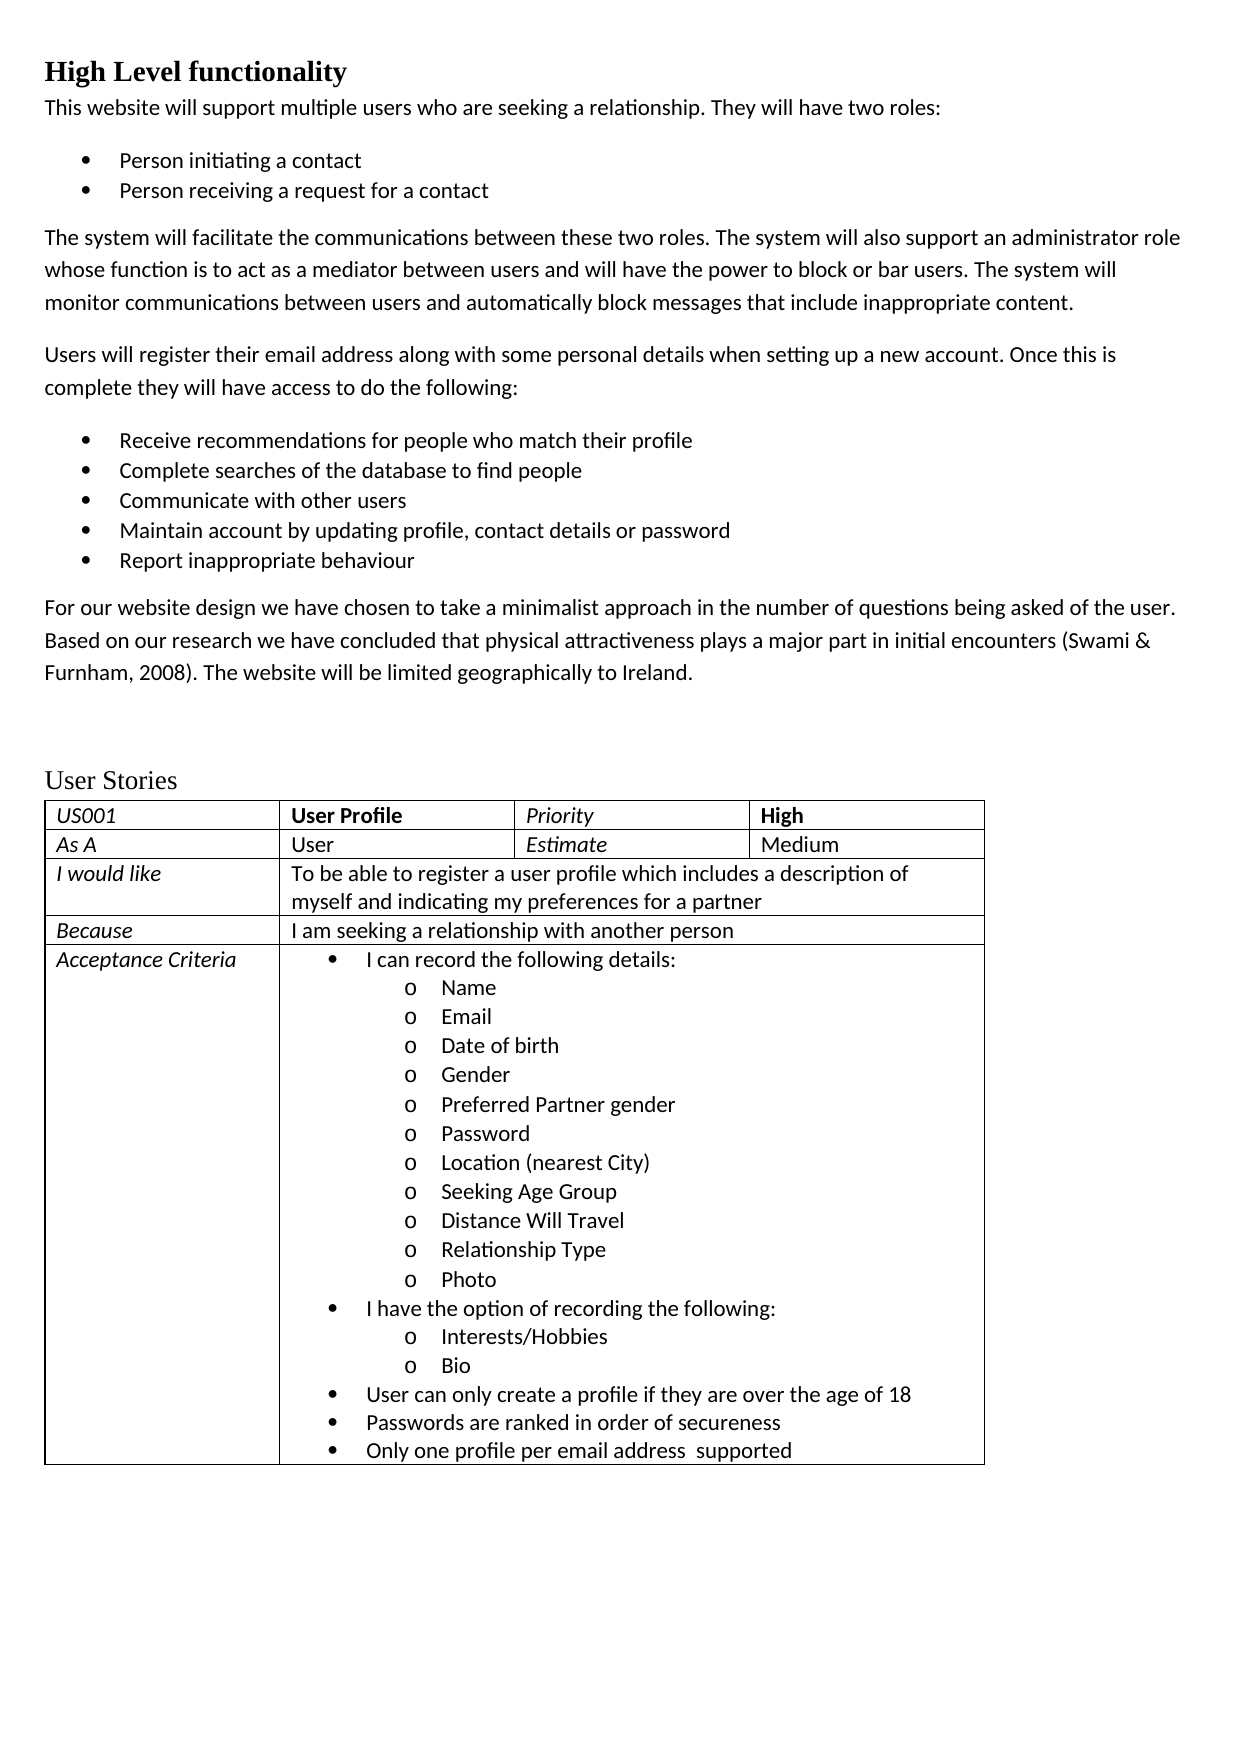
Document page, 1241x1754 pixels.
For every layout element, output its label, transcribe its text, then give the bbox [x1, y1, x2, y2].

table_header Priority [515, 801, 749, 829]
subtitle User Stories [44, 764, 1196, 795]
table_header User Profile [280, 801, 514, 829]
table_cell To be able to register a user profile which includes a description of myself and indicating my preferences for a partner [280, 859, 984, 915]
table_cell I can record the following details: Name Email Date of birth Gender Preferred Partner gender Password Location (nearest City) Seeking Age Group Distance Will Travel Relationship Type Photo I have the option of recording the following: Interests/Hobbies Bio User can only create a profile if they are over the age of 18 Passwords are ranked in order of secureness Only one profile per email address supported [280, 945, 984, 1464]
list Receive recommendations for people who match their profile [82, 426, 1196, 454]
list Report inappropriate behaviour [82, 547, 1196, 575]
table_cell I would like [46, 859, 279, 915]
table_cell Medium [750, 830, 984, 858]
text The system will facilitate the communications between these two roles. The system will also support an administrator role whose function is to act as a mediator between users and will have the power to block or bar users. The system will monitor communications between users and automatically block messages that include inappropriate content. [44, 223, 1196, 316]
list Maintain account by updating profile, contact details or password [82, 516, 1196, 544]
text This website will support multiple users who are seeking a relationship. They will have two roles: [44, 93, 1196, 121]
table_cell User [280, 830, 514, 858]
table_cell As A [46, 830, 279, 858]
table_header High [750, 801, 984, 829]
table_cell I am seeking a relationship with another person [280, 916, 984, 944]
subtitle High Level functionality [44, 54, 1196, 88]
text Users will register their email address along with some personal details when setting up a new account. Once this is complete they will have access to do the following: [44, 341, 1196, 401]
list Complete searches of the database to find people [82, 456, 1196, 484]
list Communicate with other users [82, 486, 1196, 514]
text For our website design we have chosen to take a minimalist approach in the number of questions being asked of the user. Based on our research we have concluded that physical attractiveness plays a major part in initial encounters (Swami & Furnham, 2008). The website will be limited geographically to Ireland. [44, 593, 1196, 686]
table_header US001 [46, 801, 279, 829]
list Person initiating a contact [82, 146, 1196, 174]
list Person receiving a request for a contact [82, 176, 1196, 204]
table_cell Because [46, 916, 279, 944]
table_cell Acceptance Criteria [46, 945, 279, 1464]
table_cell Estimate [515, 830, 749, 858]
